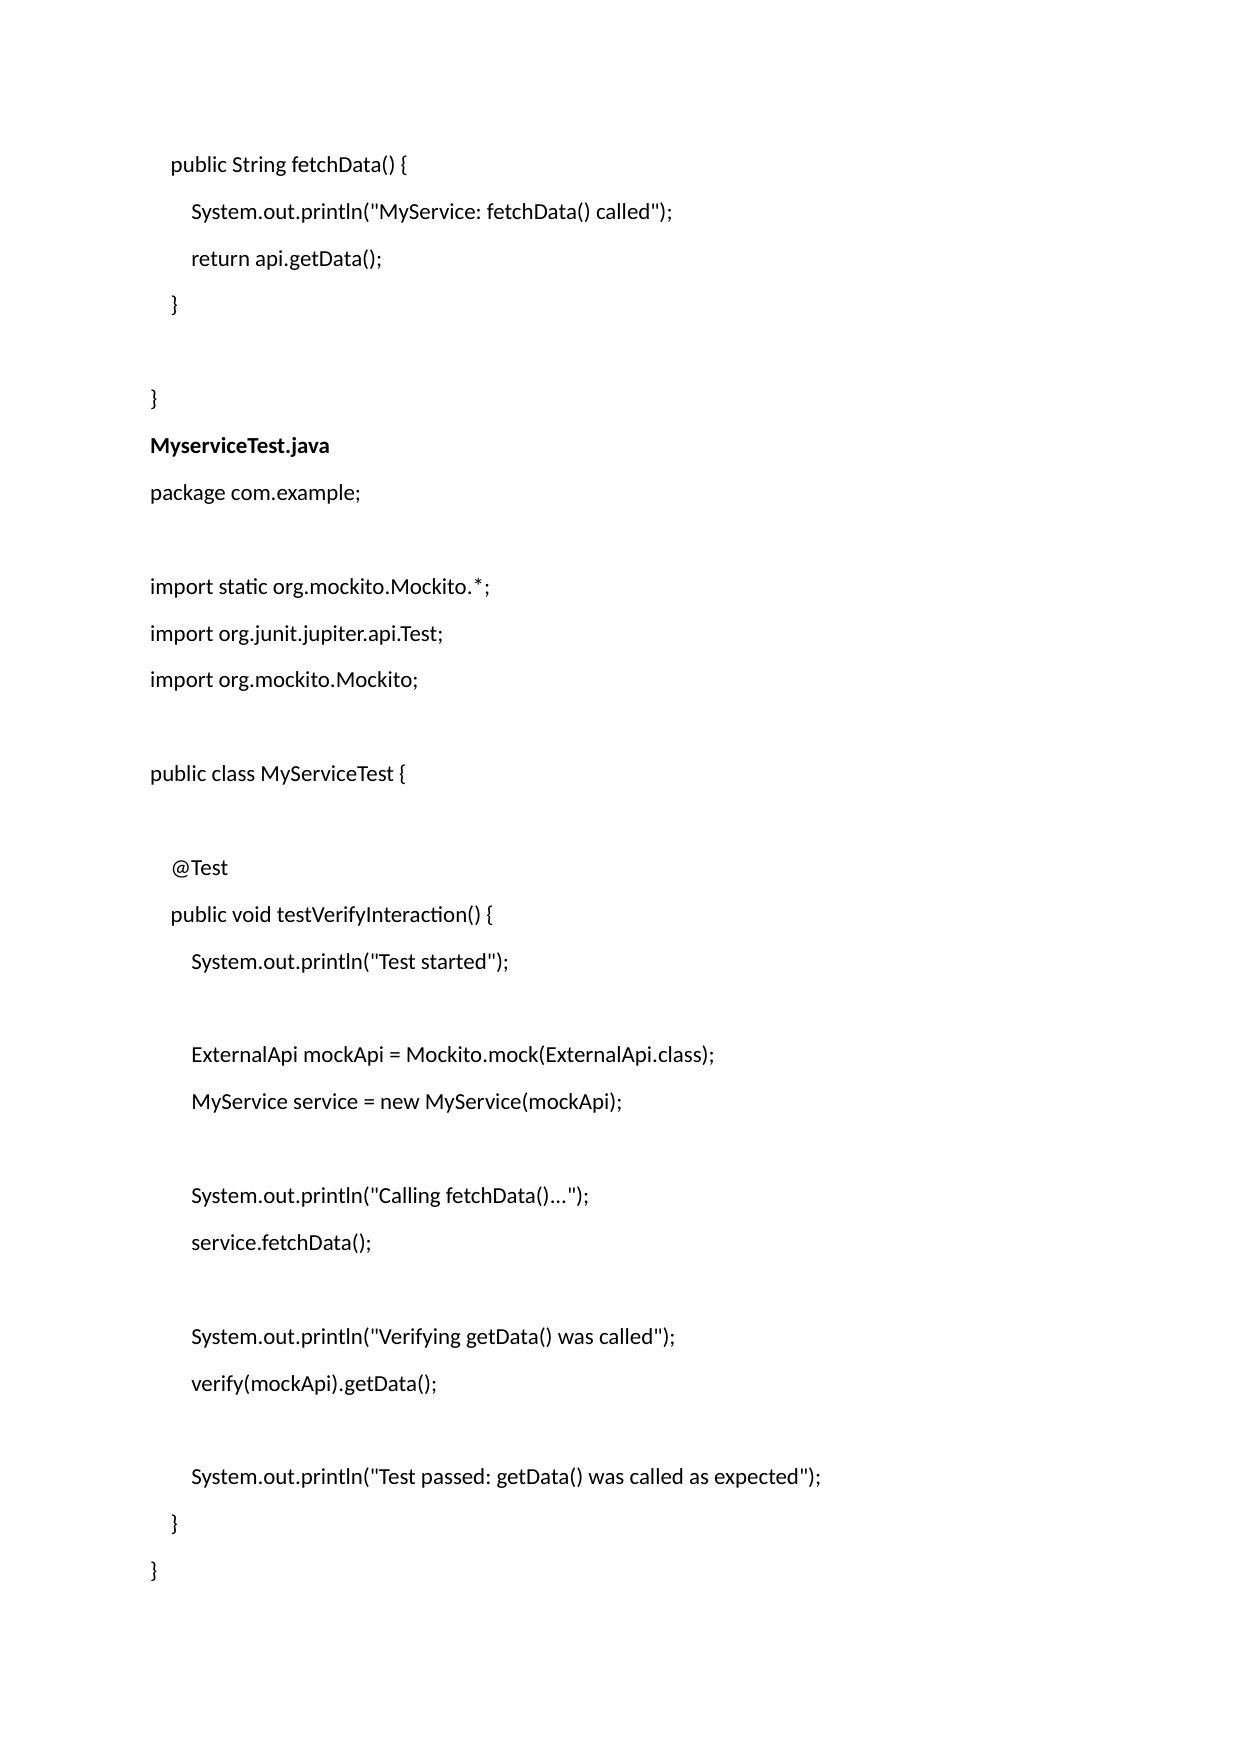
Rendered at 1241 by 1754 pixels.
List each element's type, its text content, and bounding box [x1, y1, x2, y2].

text MyserviceTest.java [150, 431, 1090, 459]
text verify(mockApi).getData(); [150, 1369, 1090, 1397]
text @Test [150, 853, 1090, 881]
text package com.example; [150, 478, 1090, 506]
text service.fetchData(); [150, 1228, 1090, 1256]
text System.out.println("Verifying getData() was called"); [150, 1322, 1090, 1350]
text import org.junit.jupiter.api.Test; [150, 619, 1090, 647]
text import static org.mockito.Mockito.*; [150, 572, 1090, 600]
text public class MyServiceTest { [150, 759, 1090, 787]
text } [150, 1509, 1090, 1537]
text ExternalApi mockApi = Mockito.mock(ExternalApi.class); [150, 1041, 1090, 1069]
text import org.mockito.Mockito; [150, 666, 1090, 694]
text public String fetchData() { [150, 150, 1090, 178]
text } [150, 291, 1090, 319]
text return api.getData(); [150, 244, 1090, 272]
text System.out.println("Test started"); [150, 947, 1090, 975]
text } [150, 1556, 1090, 1584]
text } [150, 384, 1090, 412]
text System.out.println("Calling fetchData()..."); [150, 1181, 1090, 1209]
text System.out.println("Test passed: getData() was called as expected"); [150, 1462, 1090, 1491]
text System.out.println("MyService: fetchData() called"); [150, 197, 1090, 225]
text public void testVerifyInteraction() { [150, 900, 1090, 928]
text MyService service = new MyService(mockApi); [150, 1087, 1090, 1116]
